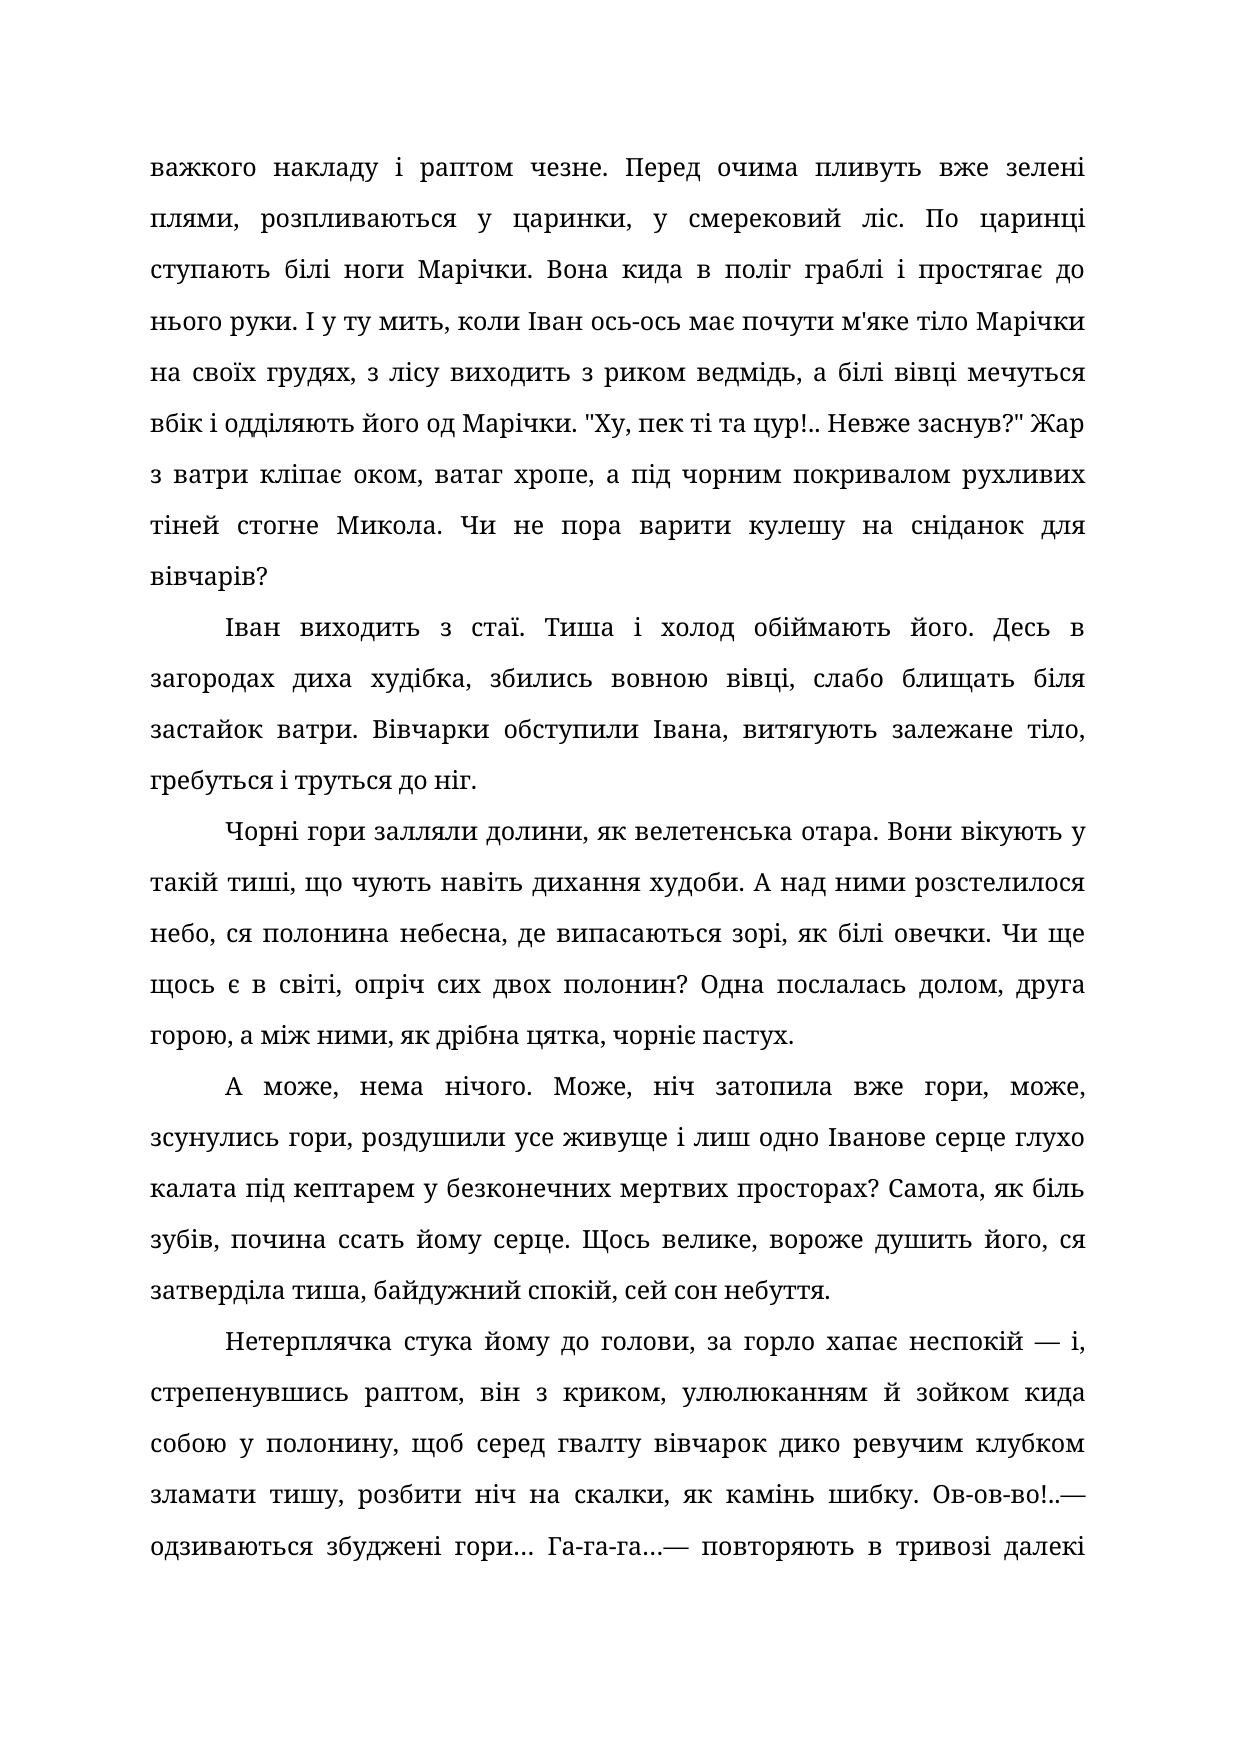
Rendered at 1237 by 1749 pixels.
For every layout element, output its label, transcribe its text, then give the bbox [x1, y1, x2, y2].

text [150, 1324, 1086, 1562]
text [150, 150, 1086, 592]
text А може, нема нічого. Може, ніч затопила вже гори, може, зсунулись гори, роздушили усе живуще і лиш одно Іванове серце глухо калата під кептарем у безконечних мертвих просторах? Самота, як біль зубів, почина ссать йому серце. Щось велике, вороже душить його, ся затверділа тиша, байдужний спокій, сей сон небуття. [150, 1069, 1086, 1307]
text Чорні гори залляли долини, як велетенська отара. Вони вікують у такій тиші, що чують навіть дихання худоби. А над ними розстелилося небо, ся полонина небесна, де випасаються зорі, як білі овечки. Чи ще щось є в світі, опріч сих двох полонин? Одна послалась долом, друга горою, а між ними, як дрібна цятка, чорніє пастух. [150, 813, 1086, 1052]
text Іван виходить з стаї. Тиша і холод обіймають його. Десь в загородах диха худібка, збились вовною вівці, слабо блищать біля застайок ватри. Вівчарки обступили Івана, витягують залежане тіло, гребуться і труться до ніг. [150, 609, 1086, 797]
